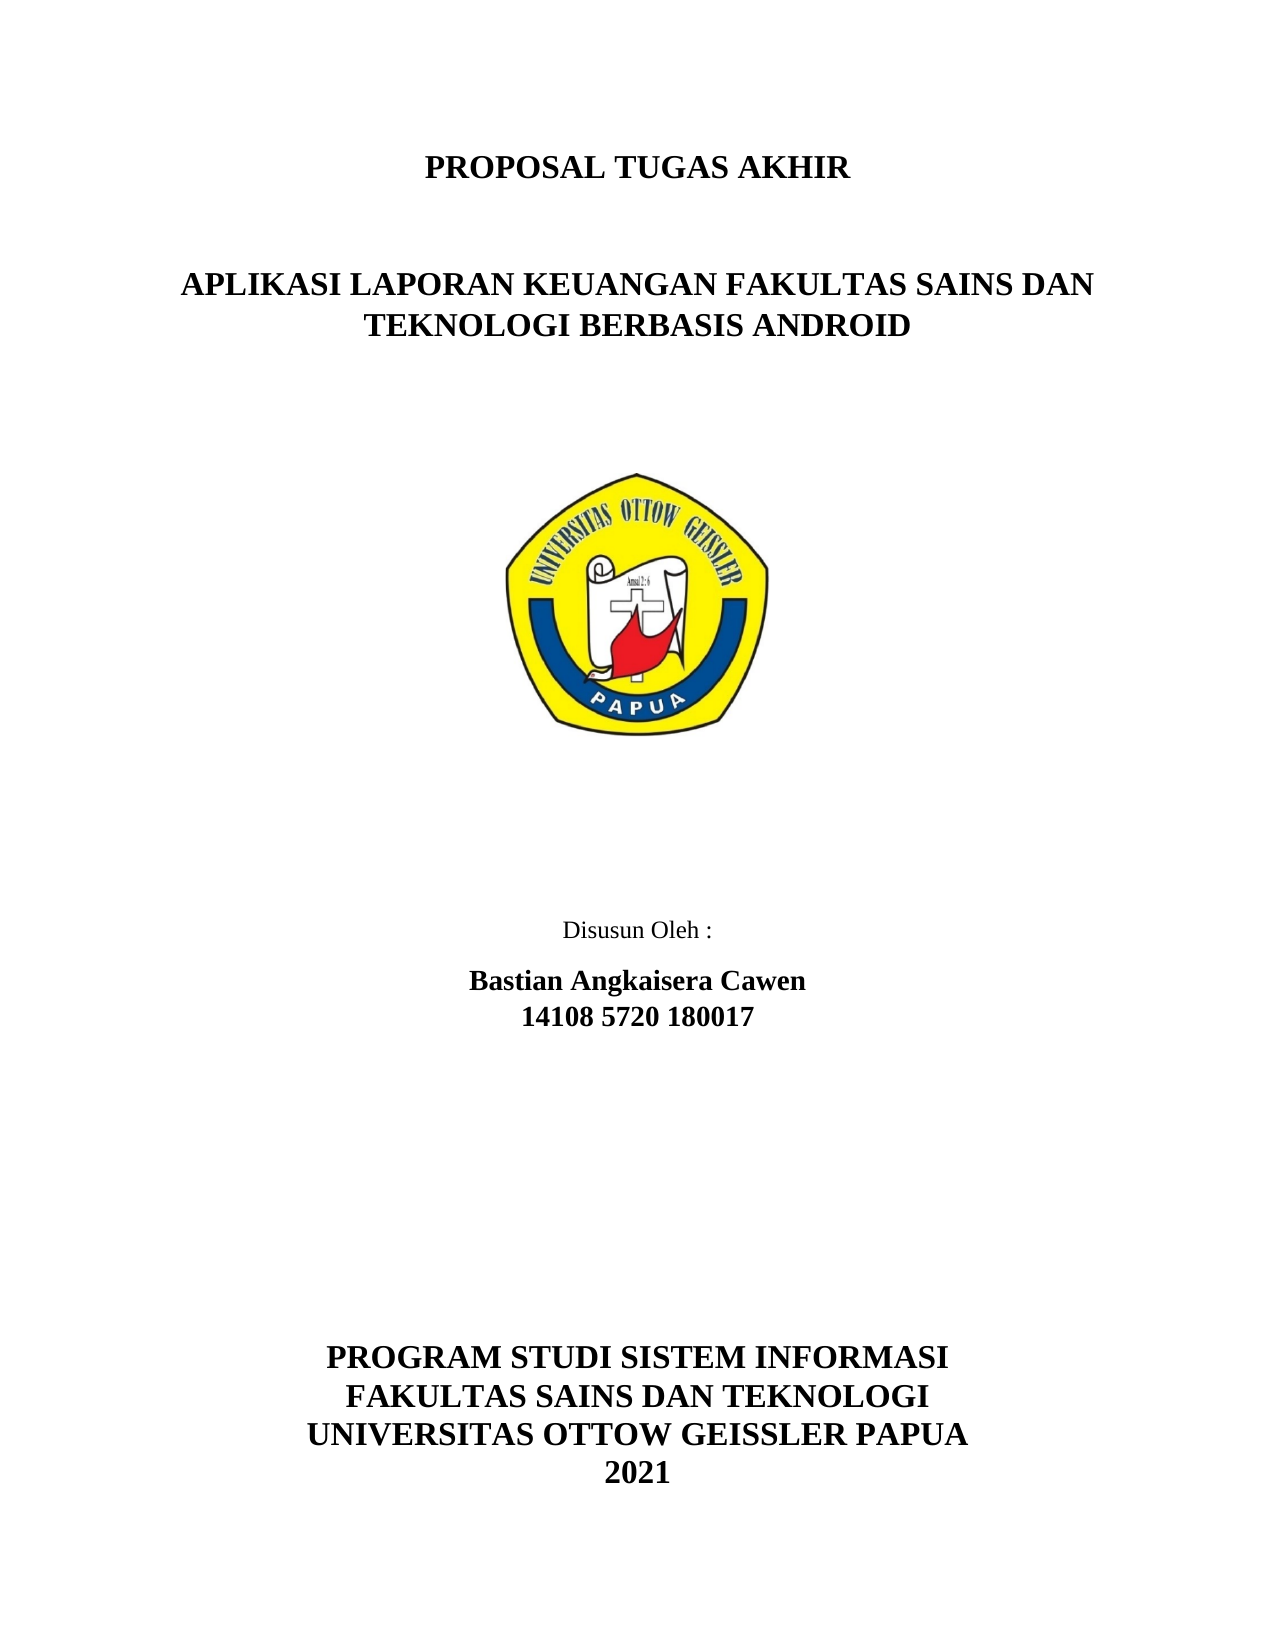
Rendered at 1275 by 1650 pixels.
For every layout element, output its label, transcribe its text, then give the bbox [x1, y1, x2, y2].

text PROGRAM STUDI SISTEM INFORMASI [177, 1338, 1098, 1376]
text APLIKASI LAPORAN KEUANGAN FAKULTAS SAINS DAN TEKNOLOGI BERBASIS ANDROID [177, 264, 1098, 343]
text PROPOSAL TUGAS AKHIR [177, 148, 1098, 186]
text FAKULTAS SAINS DAN TEKNOLOGI [177, 1376, 1098, 1414]
text 2021 [177, 1453, 1098, 1491]
picture [505, 473, 770, 738]
text Disusun Oleh : [177, 915, 1098, 944]
text Bastian Angkaisera Cawen [177, 963, 1098, 997]
text UNIVERSITAS OTTOW GEISSLER PAPUA [177, 1414, 1098, 1453]
text 14108 5720 180017 [177, 999, 1098, 1033]
